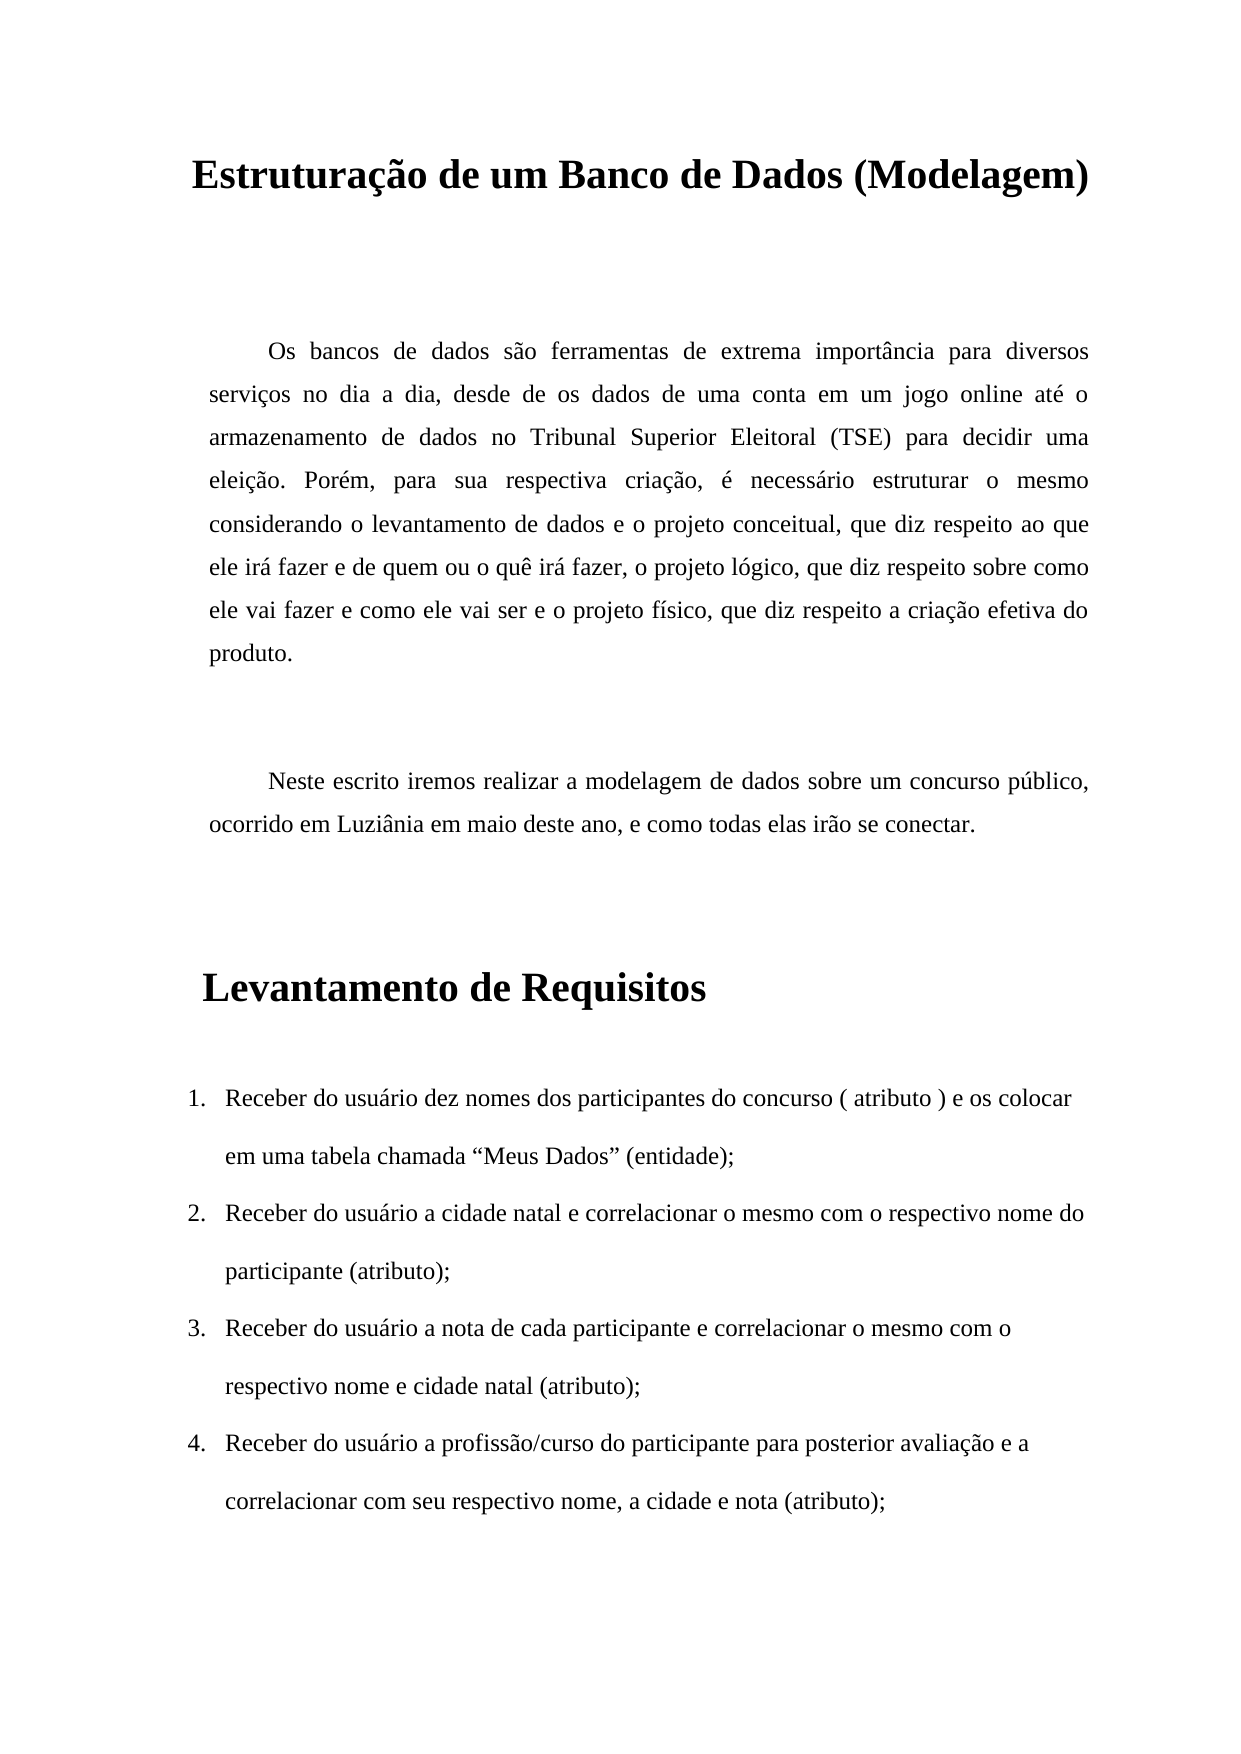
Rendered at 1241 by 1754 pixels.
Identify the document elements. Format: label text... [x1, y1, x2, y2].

list Receber do usuário a nota de cada participante e correlacionar o mesmo com o respectivo nome e cidade natal (atributo); [187, 1313, 1090, 1400]
text Levantamento de Requisitos [150, 962, 1090, 1010]
list Receber do usuário a profissão/curso do participante para posterior avaliação e a correlacionar com seu respectivo nome, a cidade e nota (atributo); [187, 1428, 1090, 1515]
list Receber do usuário dez nomes dos participantes do concurso ( atributo ) e os colocar em uma tabela chamada “Meus Dados” (entidade); [187, 1083, 1090, 1170]
list Receber do usuário a cidade natal e correlacionar o mesmo com o respectivo nome do participante (atributo); [187, 1198, 1090, 1285]
text Os bancos de dados são ferramentas de extrema importância para diversos serviços no dia a dia, desde de os dados de uma conta em um jogo online até o armazenamento de dados no Tribunal Superior Eleitoral (TSE) para decidir uma eleição. Porém, para sua respectiva criação, é necessário estruturar o mesmo considerando o levantamento de dados e o projeto conceitual, que diz respeito ao que ele irá fazer e de quem ou o quê irá fazer, o projeto lógico, que diz respeito sobre como ele vai fazer e como ele vai ser e o projeto físico, que diz respeito a criação efetiva do produto. [209, 336, 1090, 667]
text Neste escrito iremos realizar a modelagem de dados sobre um concurso público, ocorrido em Luziânia em maio deste ano, e como todas elas irão se conectar. [209, 766, 1090, 838]
text Estruturação de um Banco de Dados (Modelagem) [150, 150, 1090, 198]
